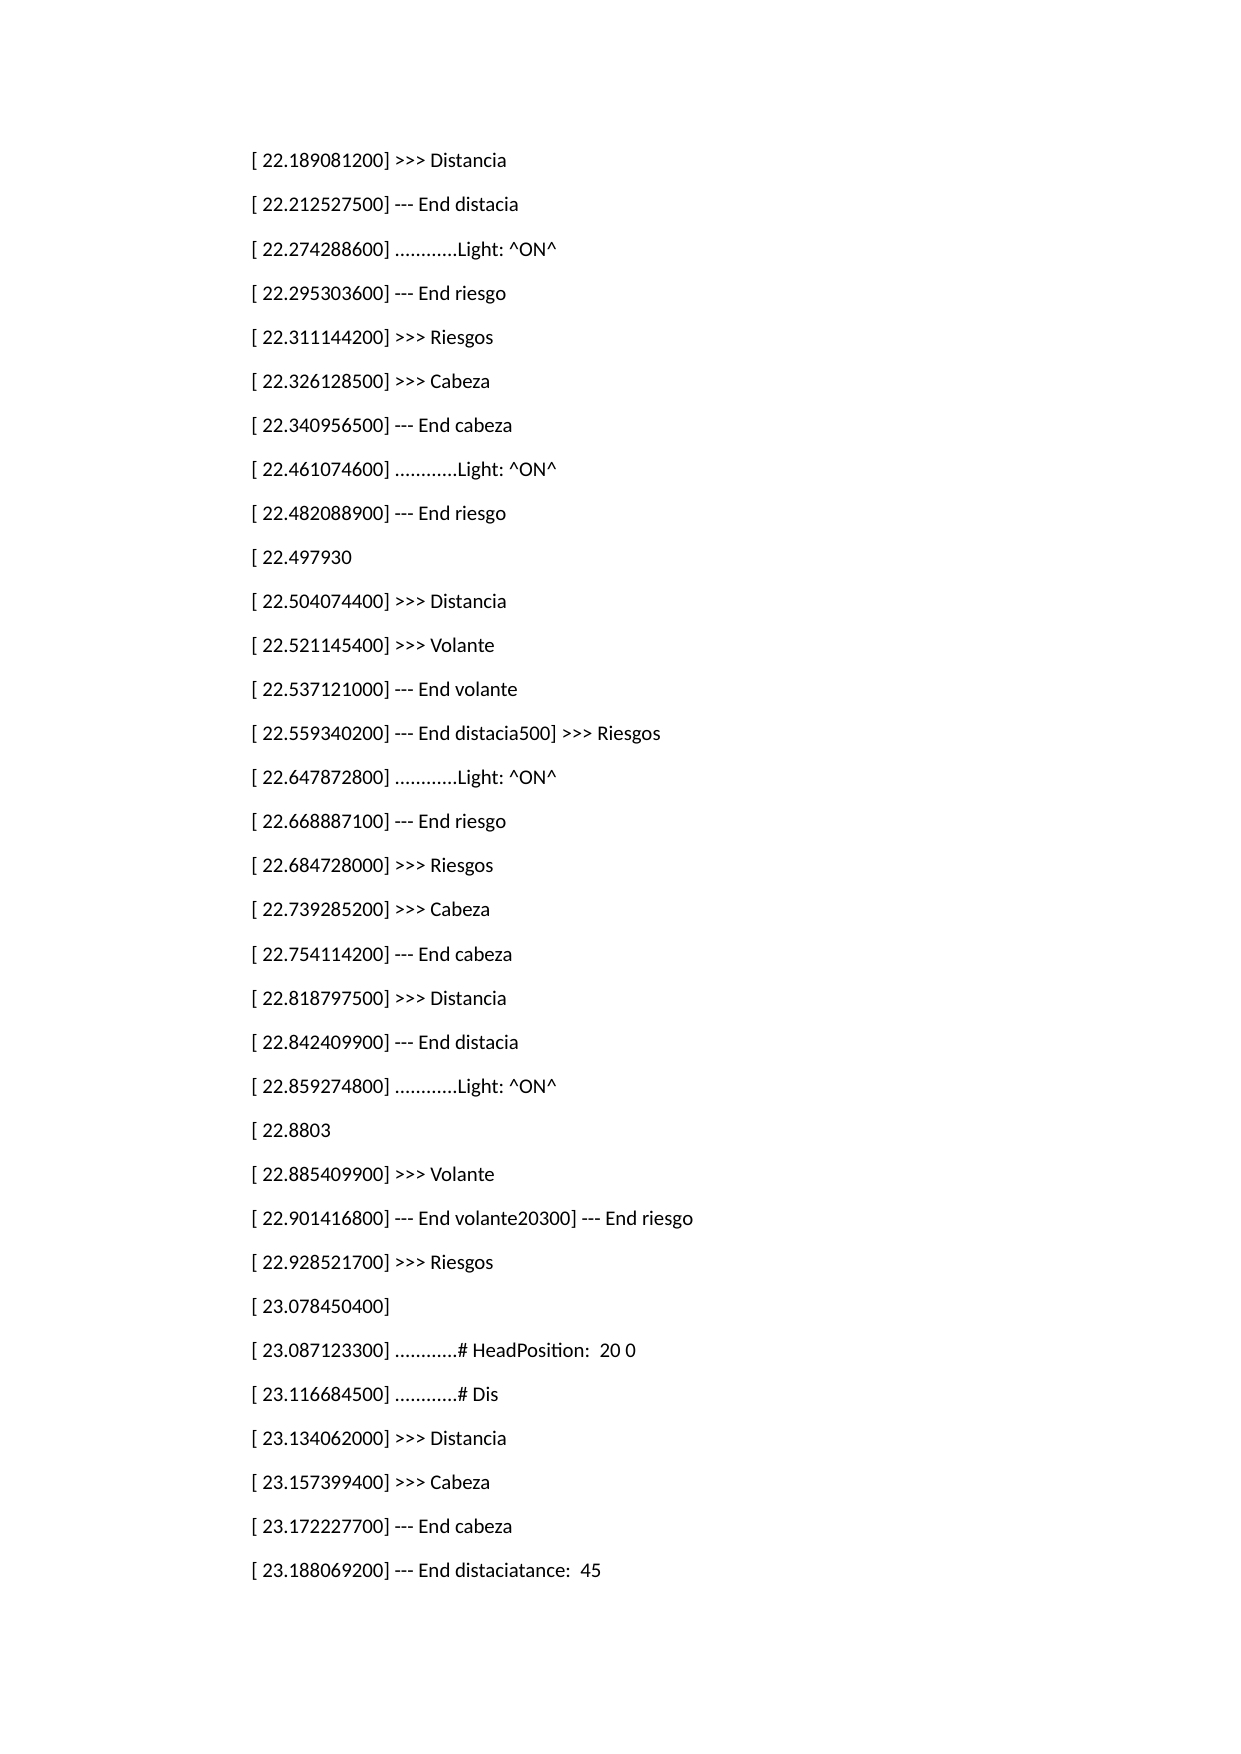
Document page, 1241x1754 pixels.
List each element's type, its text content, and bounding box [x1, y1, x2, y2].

text [ 22.504074400] >>> Distancia [251, 588, 1063, 614]
text [ 22.885409900] >>> Volante [251, 1161, 1063, 1186]
text [ 22.497930 [251, 544, 1063, 569]
text [ 22.668887100] --- End riesgo [251, 808, 1063, 834]
text [ 23.087123300] ............# HeadPosition: 20 0 [251, 1337, 1063, 1363]
text [ 23.172227700] --- End cabeza [251, 1513, 1063, 1539]
text [ 22.647872800] ............Light: ^ON^ [251, 764, 1063, 790]
text [ 22.461074600] ............Light: ^ON^ [251, 456, 1063, 481]
text [ 22.311144200] >>> Riesgos [251, 324, 1063, 349]
text [ 22.684728000] >>> Riesgos [251, 853, 1063, 878]
text [ 22.274288600] ............Light: ^ON^ [251, 236, 1063, 261]
text [ 22.859274800] ............Light: ^ON^ [251, 1073, 1063, 1098]
text [ 22.537121000] --- End volante [251, 676, 1063, 702]
text [ 22.901416800] --- End volante20300] --- End riesgo [251, 1205, 1063, 1231]
text [ 23.078450400] [251, 1293, 1063, 1319]
text [ 22.559340200] --- End distacia500] >>> Riesgos [251, 720, 1063, 746]
text [ 23.188069200] --- End distaciatance: 45 [251, 1558, 1063, 1583]
text [ 22.521145400] >>> Volante [251, 632, 1063, 658]
text [ 22.754114200] --- End cabeza [251, 941, 1063, 966]
text [ 22.842409900] --- End distacia [251, 1029, 1063, 1054]
text [ 22.482088900] --- End riesgo [251, 500, 1063, 526]
text [ 22.326128500] >>> Cabeza [251, 368, 1063, 393]
text [ 22.739285200] >>> Cabeza [251, 897, 1063, 922]
text [ 22.295303600] --- End riesgo [251, 280, 1063, 305]
text [ 23.116684500] ............# Dis [251, 1381, 1063, 1407]
text [ 22.928521700] >>> Riesgos [251, 1249, 1063, 1274]
text [ 22.818797500] >>> Distancia [251, 985, 1063, 1010]
text [ 23.134062000] >>> Distancia [251, 1425, 1063, 1451]
text [ 22.8803 [251, 1117, 1063, 1142]
text [ 22.212527500] --- End distacia [251, 192, 1063, 217]
text [ 23.157399400] >>> Cabeza [251, 1469, 1063, 1495]
text [ 22.340956500] --- End cabeza [251, 412, 1063, 437]
text [ 22.189081200] >>> Distancia [251, 148, 1063, 173]
